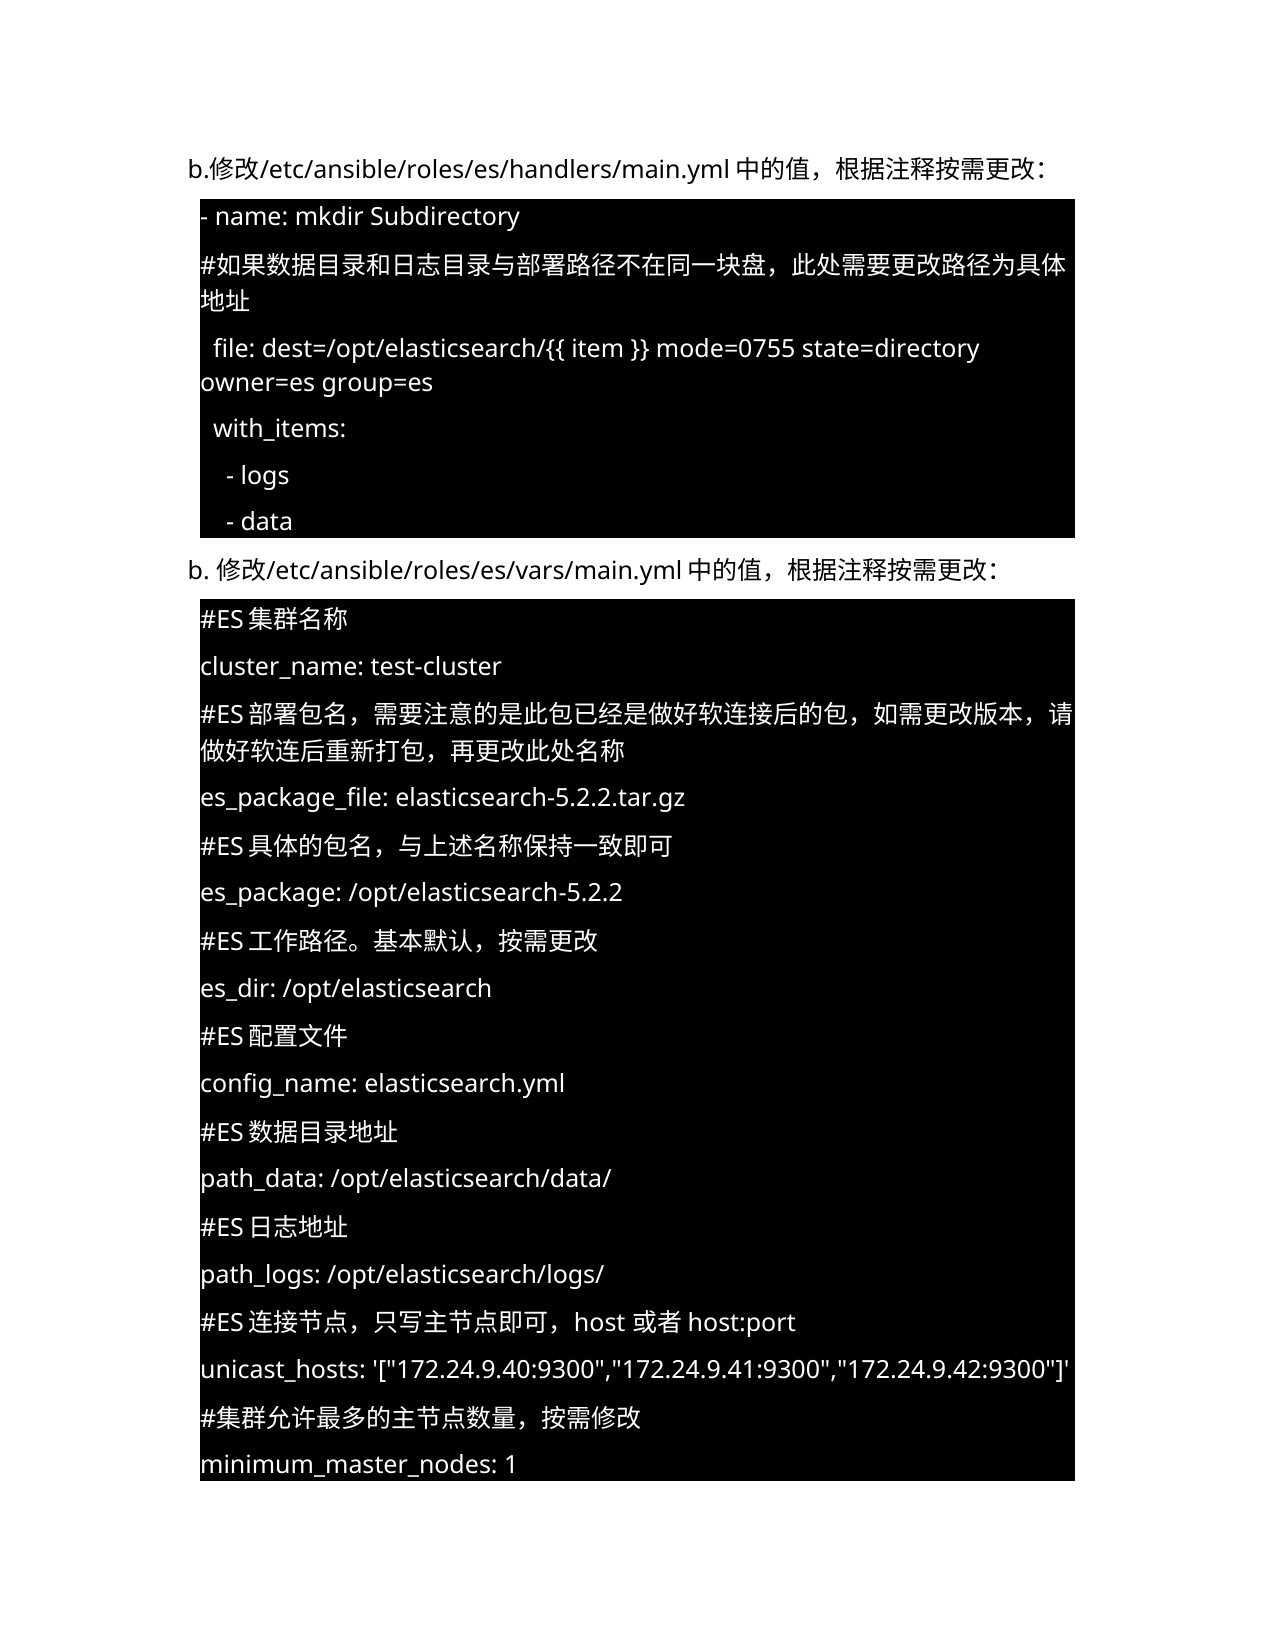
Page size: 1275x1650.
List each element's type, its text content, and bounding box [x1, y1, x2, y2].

text b. 修改/etc/ansible/roles/es/vars/main.yml中的值，根据注释按需更改： [187, 551, 1087, 587]
text unicast_hosts: '["172.24.9.40:9300","172.24.9.41:9300","172.24.9.42:9300"]' [200, 1352, 1075, 1386]
text es_package: /opt/elasticsearch-5.2.2 [200, 875, 1075, 909]
text minimum_master_nodes: 1 [200, 1447, 1075, 1481]
text #如果数据目录和日志目录与部署路径不在同一块盘，此处需要更改路径为具体地址 [200, 245, 1075, 318]
text #ES集群名称 [200, 599, 1075, 636]
text #ES具体的包名，与上述名称保持一致即可 [200, 826, 1075, 862]
text with_items: [200, 411, 1075, 445]
text path_data: /opt/elasticsearch/data/ [200, 1161, 1075, 1195]
text es_package_file: elasticsearch-5.2.2.tar.gz [200, 780, 1075, 814]
text es_dir: /opt/elasticsearch [200, 970, 1075, 1004]
text #ES数据目录地址 [200, 1112, 1075, 1148]
text #ES部署包名，需要注意的是此包已经是做好软连接后的包，如需更改版本，请做好软连后重新打包，再更改此处名称 [200, 695, 1075, 767]
text config_name: elasticsearch.yml [200, 1066, 1075, 1100]
text #ES日志地址 [200, 1207, 1075, 1244]
text #ES工作路径。基本默认，按需更改 [200, 922, 1075, 958]
text - logs [200, 457, 1075, 492]
text cluster_name: test-cluster [200, 648, 1075, 682]
text b.修改/etc/ansible/roles/es/handlers/main.yml中的值，根据注释按需更改： [187, 150, 1087, 186]
text #ES连接节点，只写主节点即可，host 或者 host:port [200, 1303, 1075, 1339]
text #ES配置文件 [200, 1017, 1075, 1053]
text - data [200, 504, 1075, 538]
text - name: mkdir Subdirectory [200, 199, 1075, 233]
text path_logs: /opt/elasticsearch/logs/ [200, 1256, 1075, 1290]
text file: dest=/opt/elasticsearch/{{ item }} mode=0755 state=directory owner=es group=es [200, 330, 1075, 398]
text #集群允许最多的主节点数量，按需修改 [200, 1398, 1075, 1434]
